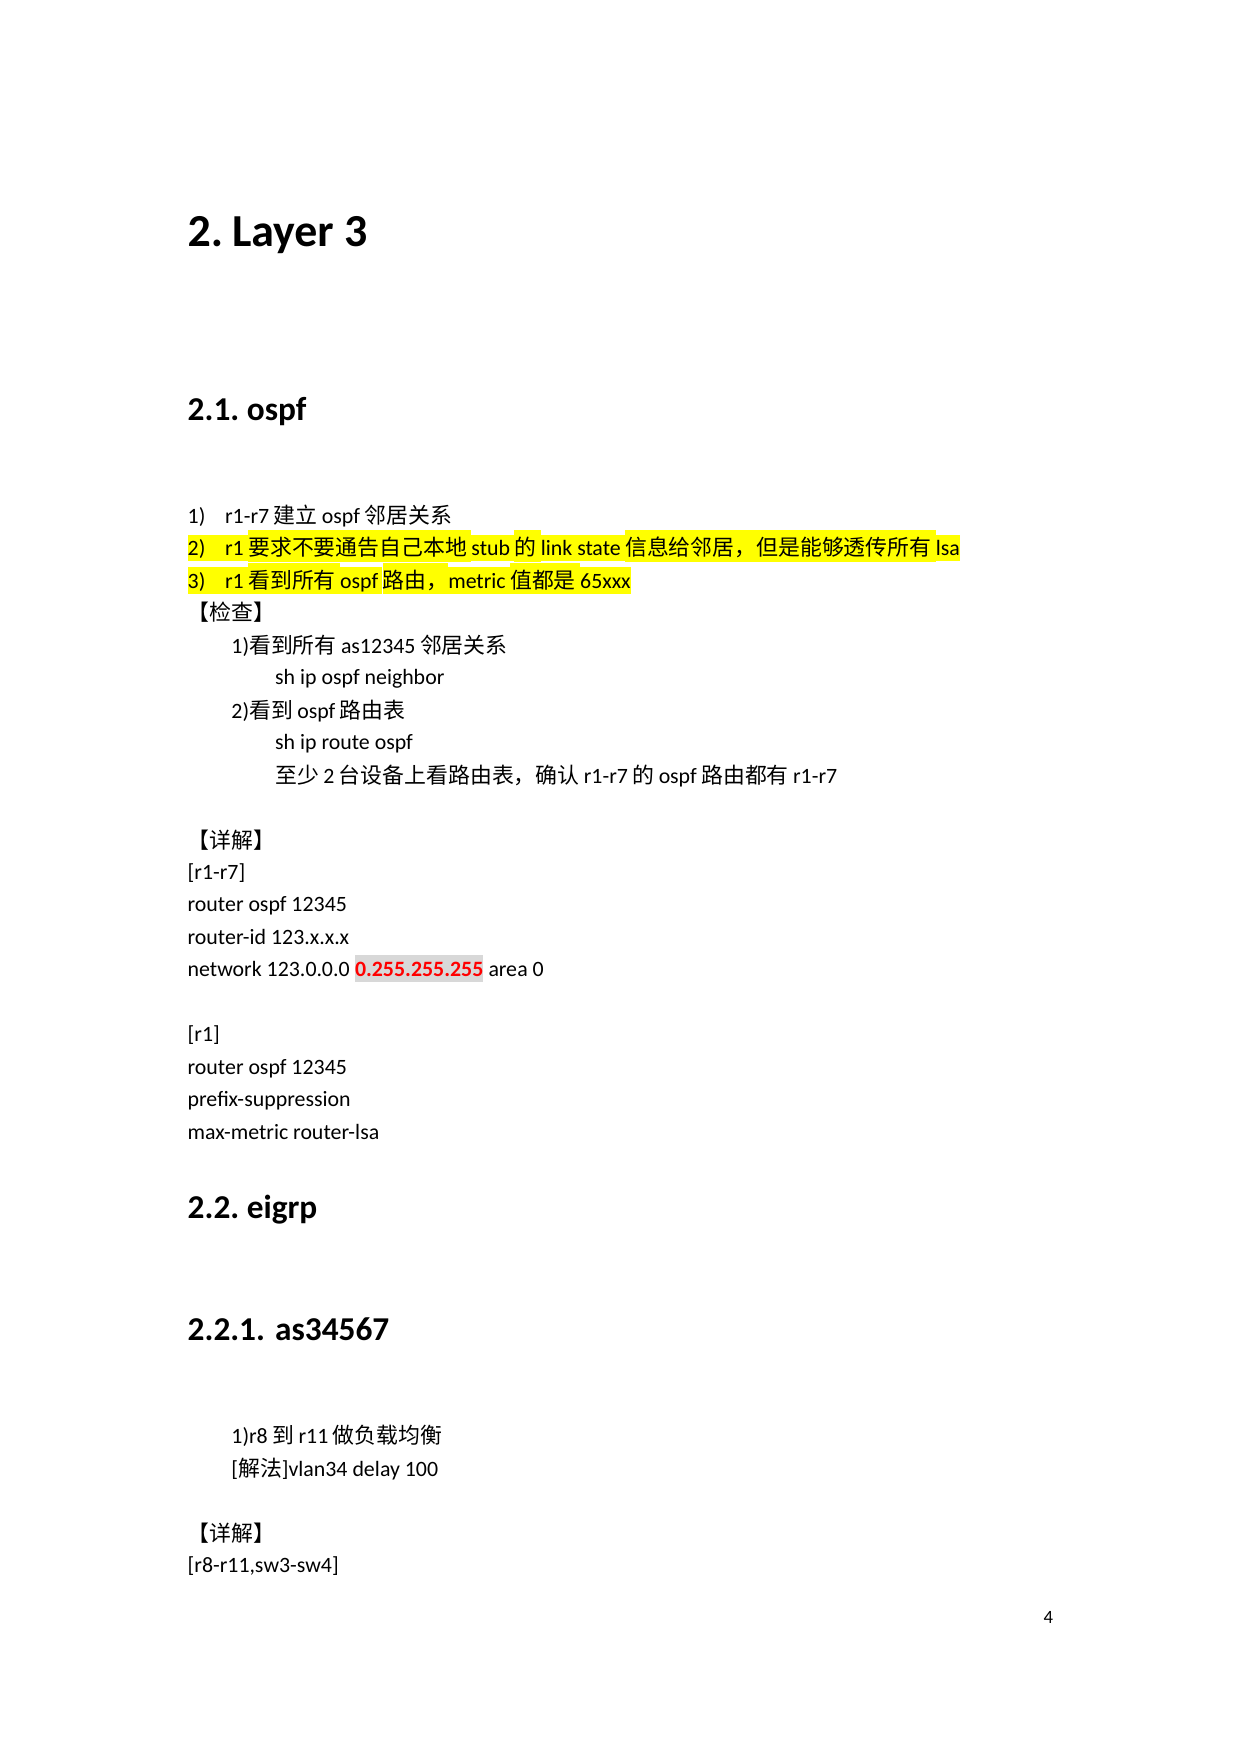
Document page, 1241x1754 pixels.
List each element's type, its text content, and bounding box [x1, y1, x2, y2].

text router ospf 12345 [187, 887, 1053, 920]
text 【详解】 [187, 822, 1053, 855]
text 至少2台设备上看路由表，确认r1-r7的ospf路由都有r1-r7 [187, 757, 1053, 790]
text prefix-suppression [187, 1082, 1053, 1115]
list r1-r7建立ospf邻居关系 [187, 497, 1053, 530]
subtitle as34567 [187, 1296, 1053, 1361]
subtitle eigrp [187, 1174, 1053, 1239]
text [r1] [187, 1017, 1053, 1050]
text max-metric router-lsa [187, 1115, 1053, 1147]
subtitle Layer 3 [187, 197, 1053, 262]
text 2)看到ospf路由表 [187, 692, 1053, 725]
text sh ip route ospf [187, 725, 1053, 757]
text 1)看到所有as12345邻居关系 [187, 627, 1053, 660]
text 【详解】 [187, 1516, 1053, 1548]
text [解法]vlan34 delay 100 [187, 1451, 1053, 1483]
subtitle ospf [187, 376, 1053, 441]
text router ospf 12345 [187, 1050, 1053, 1082]
text sh ip ospf neighbor [187, 660, 1053, 692]
text 1)r8到r11做负载均衡 [187, 1418, 1053, 1451]
text [r8-r11,sw3-sw4] [187, 1548, 1053, 1581]
text [r1-r7] [187, 855, 1053, 887]
text router-id 123.x.x.x [187, 920, 1053, 952]
text 【检查】 [187, 595, 1053, 627]
text network 123.0.0.0 0.255.255.255 area 0 [187, 952, 1053, 985]
list r1看到所有ospf路由，metric值都是65xxx [187, 562, 1053, 595]
